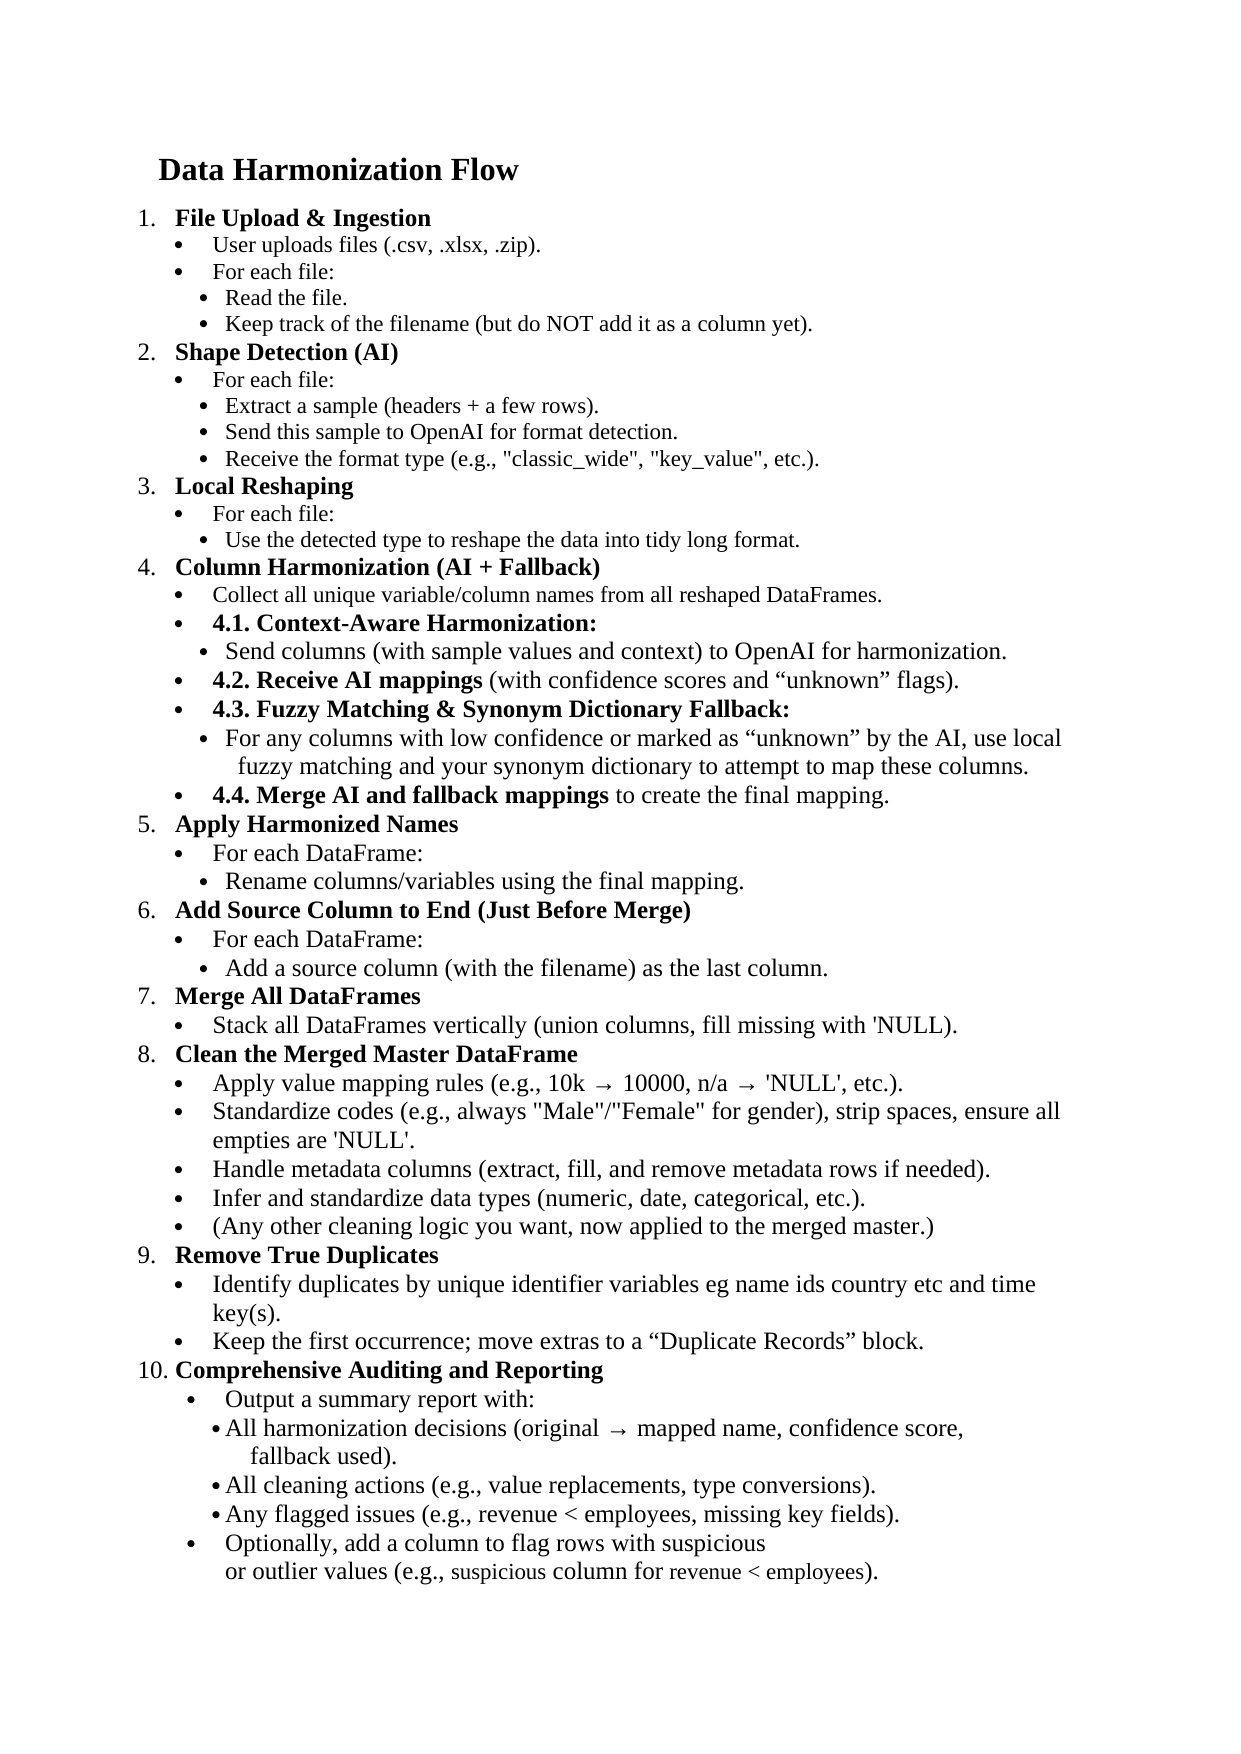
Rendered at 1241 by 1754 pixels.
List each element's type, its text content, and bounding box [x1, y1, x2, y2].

list Keep the first occurrence; move extras to a “Duplicate Records” block. [175, 1326, 1090, 1355]
list Clean the Merged Master DataFrame [137, 1039, 1090, 1068]
list Comprehensive Auditing and Reporting [137, 1355, 1090, 1384]
list 4.3. Fuzzy Matching & Synonym Dictionary Fallback: [175, 694, 1090, 723]
list Rename columns/variables using the final mapping. [200, 866, 1090, 895]
list User uploads files (.csv, .xlsx, .zip). [175, 231, 1090, 258]
list Standardize codes (e.g., always "Male"/"Female" for gender), strip spaces, ensure all empties are 'NULL'. [175, 1096, 1090, 1154]
list File Upload & Ingestion [137, 203, 1090, 231]
list Local Reshaping [137, 471, 1090, 500]
list Output a summary report with: [187, 1384, 1090, 1413]
list Extract a sample (headers + a few rows). [200, 392, 1090, 418]
list 4.2. Receive AI mappings (with confidence scores and “unknown” flags). [175, 665, 1090, 694]
list 4.4. Merge AI and fallback mappings to create the final mapping. [175, 780, 1090, 809]
list Infer and standardize data types (numeric, date, categorical, etc.). [175, 1183, 1090, 1211]
list Column Harmonization (AI + Fallback) [137, 552, 1090, 581]
list Identify duplicates by unique identifier variables eg name ids country etc and time key(s). [175, 1269, 1090, 1326]
list Send columns (with sample values and context) to OpenAI for harmonization. [200, 636, 1090, 665]
list Use the detected type to reshape the data into tidy long format. [200, 526, 1090, 552]
list For each file: [175, 258, 1090, 284]
text Data Harmonization Flow [150, 150, 1090, 187]
list Add a source column (with the filename) as the last column. [200, 953, 1090, 981]
list For each file: [175, 366, 1090, 392]
list Merge All DataFrames [137, 981, 1090, 1010]
list Read the file. [200, 284, 1090, 311]
list All harmonization decisions (original → mapped name, confidence score, fallback used). [212, 1413, 1090, 1470]
list Receive the format type (e.g., "classic_wide", "key_value", etc.). [200, 445, 1090, 471]
list Remove True Duplicates [137, 1240, 1090, 1269]
list Send this sample to OpenAI for format detection. [200, 418, 1090, 445]
list Handle metadata columns (extract, fill, and remove metadata rows if needed). [175, 1154, 1090, 1183]
list For any columns with low confidence or marked as “unknown” by the AI, use local fuzzy matching and your synonym dictionary to attempt to map these columns. [200, 723, 1090, 780]
list 4.1. Context-Aware Harmonization: [175, 608, 1090, 636]
list Add Source Column to End (Just Before Merge) [137, 895, 1090, 924]
list All cleaning actions (e.g., value replacements, type conversions). [212, 1470, 1090, 1499]
list (Any other cleaning logic you want, now applied to the merged master.) [175, 1211, 1090, 1240]
list For each file: [175, 500, 1090, 526]
list Shape Detection (AI) [137, 337, 1090, 366]
list Apply value mapping rules (e.g., 10k → 10000, n/a → 'NULL', etc.). [175, 1068, 1090, 1096]
list Collect all unique variable/column names from all reshaped DataFrames. [175, 581, 1090, 608]
list For each DataFrame: [175, 924, 1090, 953]
list For each DataFrame: [175, 838, 1090, 866]
list Apply Harmonized Names [137, 809, 1090, 838]
list Any flagged issues (e.g., revenue < employees, missing key fields). [212, 1499, 1090, 1528]
list Keep track of the filename (but do NOT add it as a column yet). [200, 311, 1090, 337]
list Stack all DataFrames vertically (union columns, fill missing with 'NULL). [175, 1010, 1090, 1039]
list Optionally, add a column to flag rows with suspicious or outlier values (e.g., suspicious column for revenue < employees). [187, 1528, 1090, 1585]
